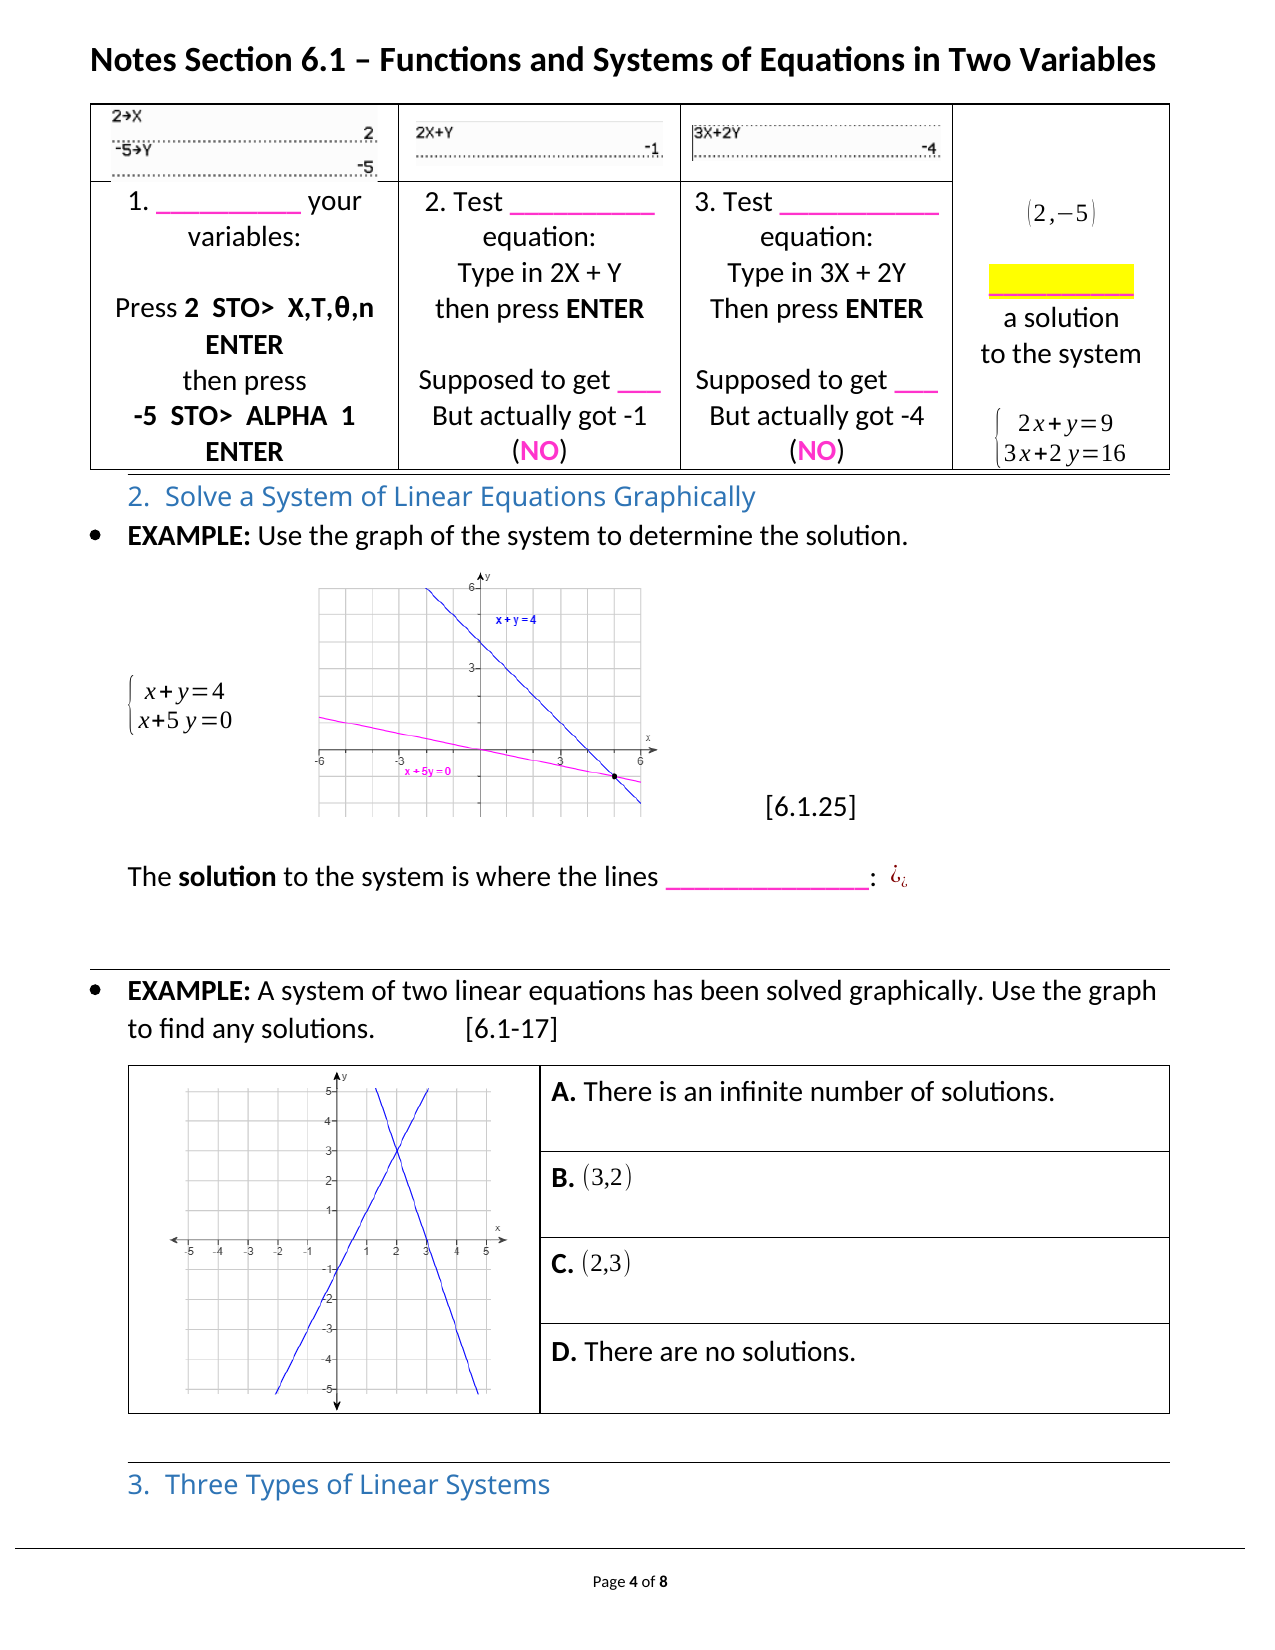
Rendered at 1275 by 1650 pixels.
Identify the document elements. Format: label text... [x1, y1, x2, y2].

table_cell 2. Test __________ equation: Type in 2X + Y then press ENTER Supposed to get ___ But actually got -1 (NO) [399, 182, 680, 469]
table_header [129, 1066, 159, 1413]
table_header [953, 105, 1169, 469]
picture [416, 121, 663, 166]
picture [159, 1066, 509, 1413]
table_header [91, 105, 111, 181]
table_header [681, 105, 952, 181]
picture [314, 571, 659, 817]
table_cell 1. __________ your variables: Press 2 STO> X,T,θ,n ENTER then press -5 STO> ALPHA 1 ENTER [91, 182, 398, 469]
subtitle Solve a System of Linear Equations Graphically [127, 475, 1170, 514]
list EXAMPLE: A system of two linear equations has been solved graphically. Use the graph to find any solutions. [6.1-17] [90, 970, 1170, 1046]
table_cell B. [541, 1152, 1169, 1237]
list EXAMPLE: Use the graph of the system to determine the solution. [90, 517, 1170, 552]
table_cell D. There are no solutions. [541, 1324, 1169, 1413]
picture [692, 125, 942, 161]
table_cell 3. Test ___________ equation: Type in 3X + 2Y Then press ENTER Supposed to get ___ But actually got -4 (NO) [681, 182, 952, 469]
text The solution to the system is where the lines ______________: [127, 858, 1170, 894]
subtitle Three Types of Linear Systems [127, 1463, 1170, 1502]
table_header A. There is an infinite number of solutions. [541, 1066, 1169, 1151]
table_header [399, 105, 680, 181]
table_cell C. [541, 1238, 1169, 1323]
picture [111, 105, 378, 182]
table_header [378, 105, 398, 181]
table_header [509, 1066, 539, 1413]
